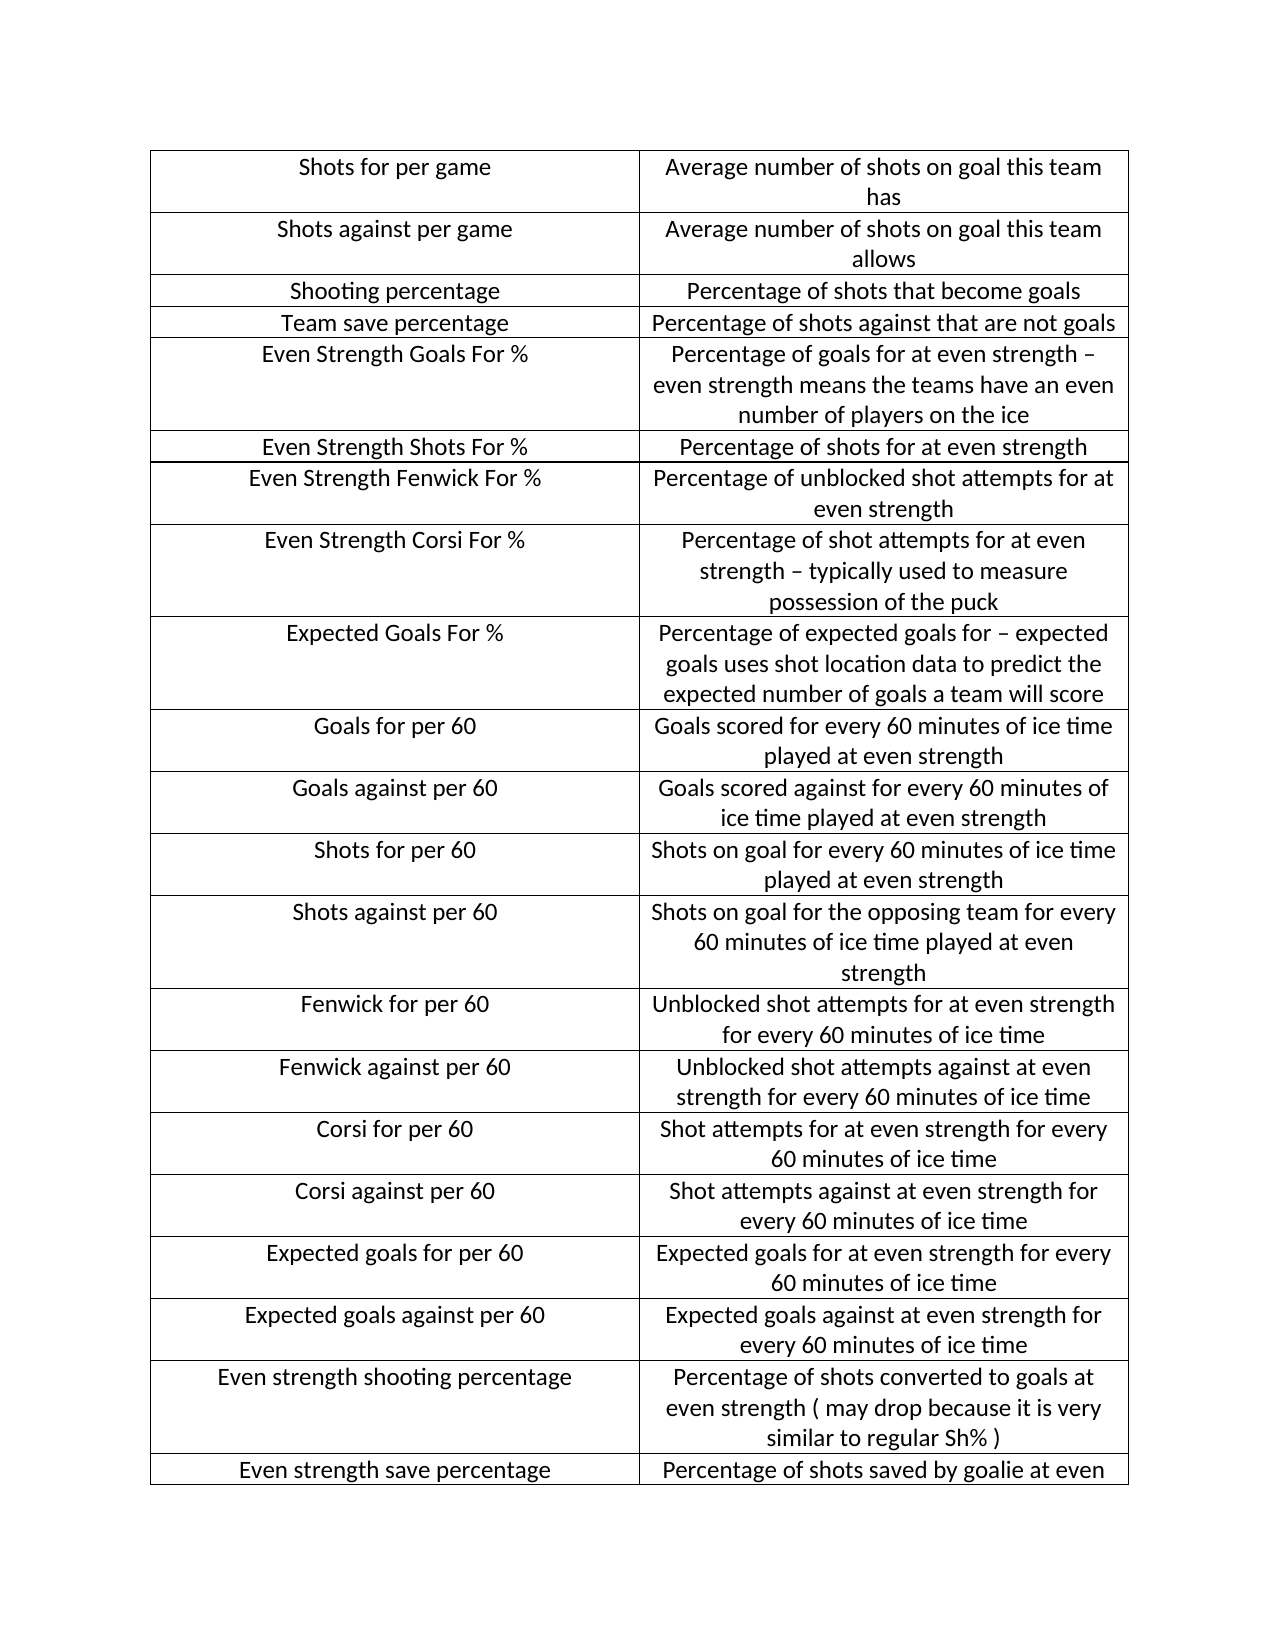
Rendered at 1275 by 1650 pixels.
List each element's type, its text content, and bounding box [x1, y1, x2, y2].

table_cell Fenwick against per 60 [151, 1051, 639, 1112]
table_cell Expected goals against per 60 [151, 1299, 639, 1360]
table_cell Shots on goal for the opposing team for every 60 minutes of ice time played at even strength [640, 896, 1128, 988]
table_cell Even Strength Corsi For % [151, 525, 639, 616]
table_cell Shot attempts for at even strength for every 60 minutes of ice time [640, 1113, 1128, 1174]
table_cell Percentage of unblocked shot attempts for at even strength [640, 463, 1128, 523]
table_cell Goals scored for every 60 minutes of ice time played at even strength [640, 710, 1128, 771]
table_cell Goals against per 60 [151, 772, 639, 833]
table_cell Shooting percentage [151, 275, 639, 306]
table_cell Shots for per 60 [151, 834, 639, 895]
table_cell Average number of shots on goal this team allows [640, 213, 1128, 274]
table_cell Percentage of expected goals for – expected goals uses shot location data to predict the expected number of goals a team will score [640, 617, 1128, 709]
table_cell Corsi against per 60 [151, 1175, 639, 1236]
table_cell Percentage of shots that become goals [640, 275, 1128, 306]
table_cell Percentage of goals for at even strength – even strength means the teams have an even number of players on the ice [640, 338, 1128, 430]
table_cell Even Strength Fenwick For % [151, 463, 639, 523]
table_cell Percentage of shots for at even strength [640, 431, 1128, 461]
table_cell Even Strength Goals For % [151, 338, 639, 430]
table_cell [151, 1454, 639, 1484]
table_cell Percentage of shots converted to goals at even strength ( may drop because it is very similar to regular Sh% ) [640, 1361, 1128, 1453]
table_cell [640, 1454, 1128, 1484]
table_cell Goals for per 60 [151, 710, 639, 771]
table_cell Expected goals for per 60 [151, 1237, 639, 1298]
table_cell Corsi for per 60 [151, 1113, 639, 1174]
table_cell Even strength shooting percentage [151, 1361, 639, 1453]
table_cell Expected goals against at even strength for every 60 minutes of ice time [640, 1299, 1128, 1360]
table_cell Unblocked shot attempts against at even strength for every 60 minutes of ice time [640, 1051, 1128, 1112]
table_cell Team save percentage [151, 307, 639, 337]
table_cell Expected Goals For % [151, 617, 639, 709]
table_cell Shots against per 60 [151, 896, 639, 988]
table_cell Shots for per game [151, 151, 639, 212]
table_cell Fenwick for per 60 [151, 989, 639, 1050]
table_cell Goals scored against for every 60 minutes of ice time played at even strength [640, 772, 1128, 833]
table_cell Expected goals for at even strength for every 60 minutes of ice time [640, 1237, 1128, 1298]
table_cell Average number of shots on goal this team has [640, 151, 1128, 212]
table_cell Even Strength Shots For % [151, 431, 639, 461]
table_cell Percentage of shots against that are not goals [640, 307, 1128, 337]
table_cell Shot attempts against at even strength for every 60 minutes of ice time [640, 1175, 1128, 1236]
table_cell Shots against per game [151, 213, 639, 274]
table_cell Unblocked shot attempts for at even strength for every 60 minutes of ice time [640, 989, 1128, 1050]
table_cell Shots on goal for every 60 minutes of ice time played at even strength [640, 834, 1128, 895]
table_cell Percentage of shot attempts for at even strength – typically used to measure possession of the puck [640, 525, 1128, 616]
